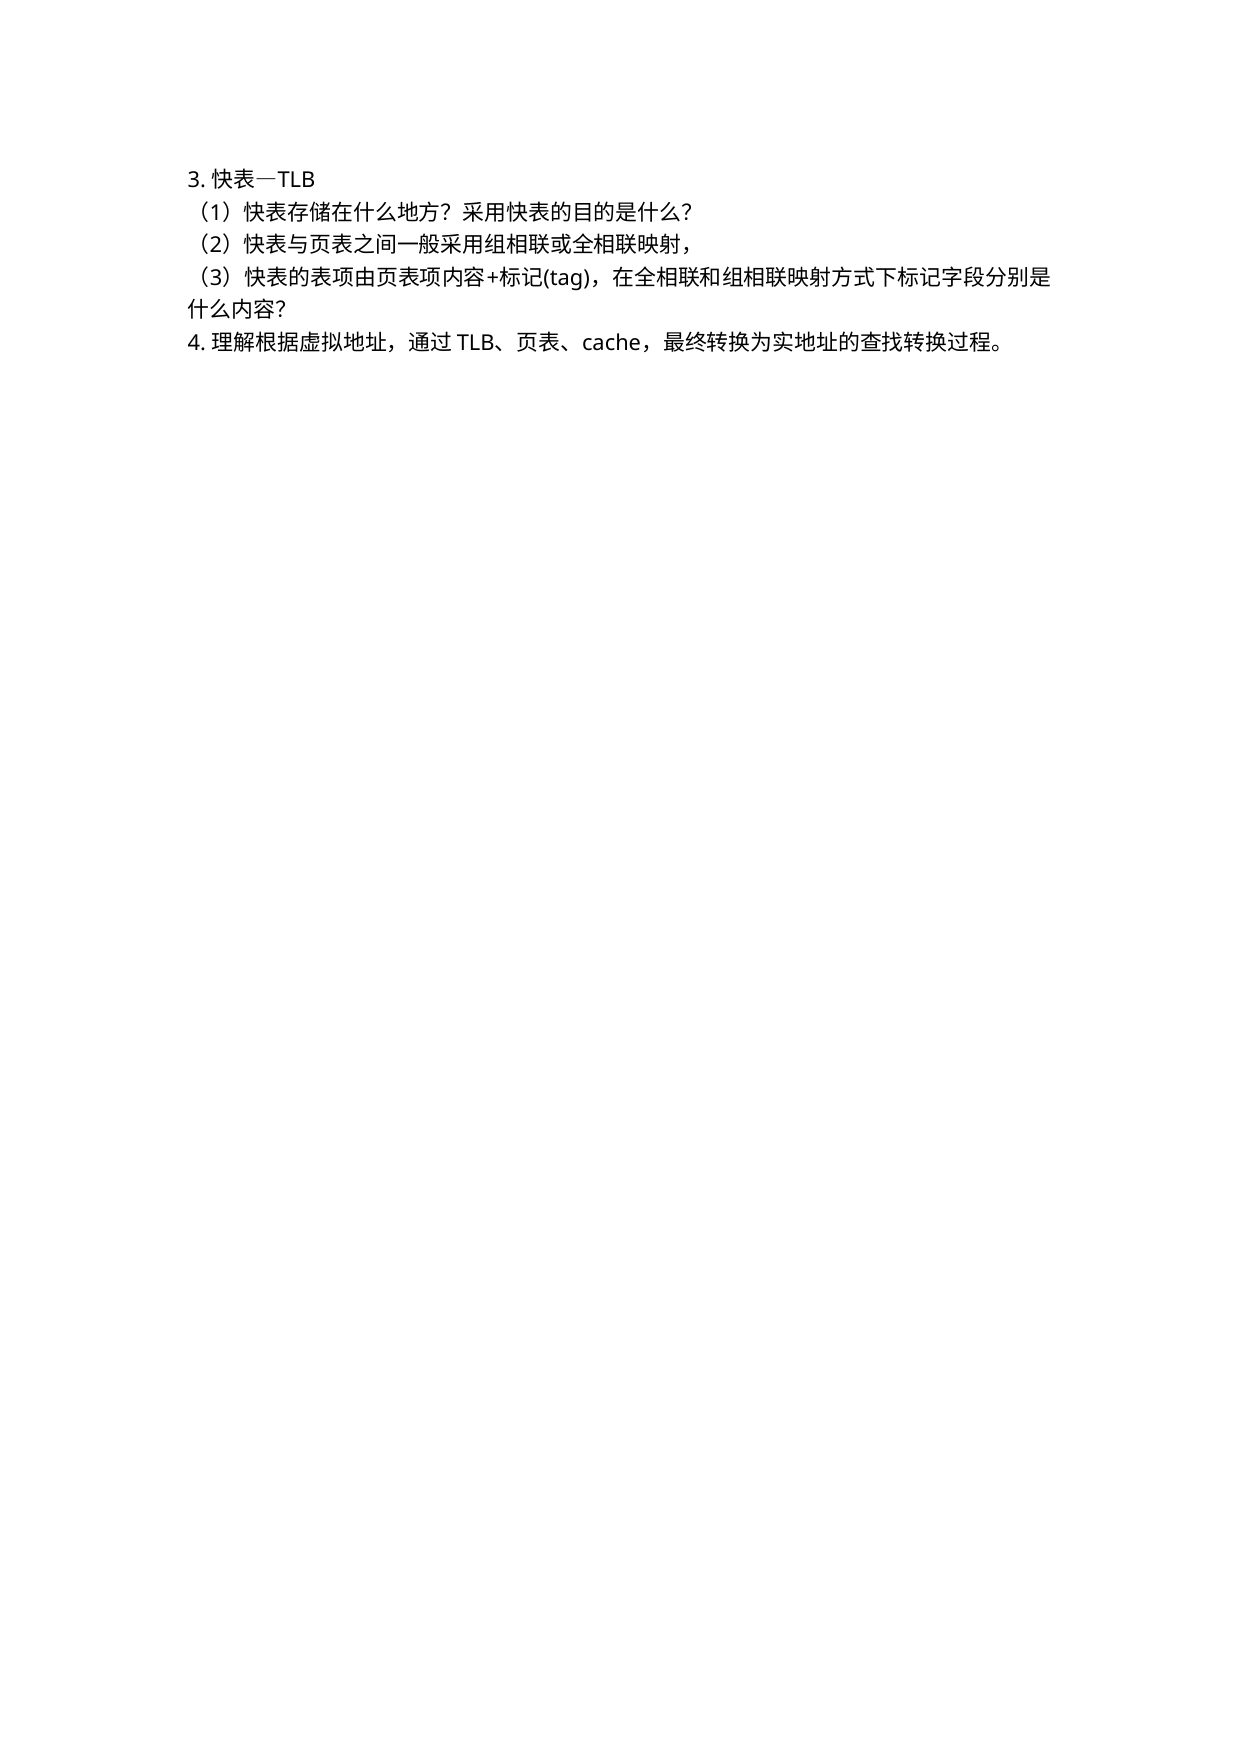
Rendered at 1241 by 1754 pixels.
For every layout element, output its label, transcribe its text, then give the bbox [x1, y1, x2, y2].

text （2）快表与页表之间一般采用组相联或全相联映射， [187, 227, 1053, 259]
text 3. 快表—TLB [187, 162, 1053, 194]
text （1）快表存储在什么地方？采用快表的目的是什么？ [187, 194, 1053, 227]
text 4. 理解根据虚拟地址，通过TLB、页表、cache，最终转换为实地址的查找转换过程。 [187, 324, 1053, 357]
text （3）快表的表项由页表项内容+标记(tag)，在全相联和组相联映射方式下标记字段分别是什么内容？ [187, 259, 1053, 324]
